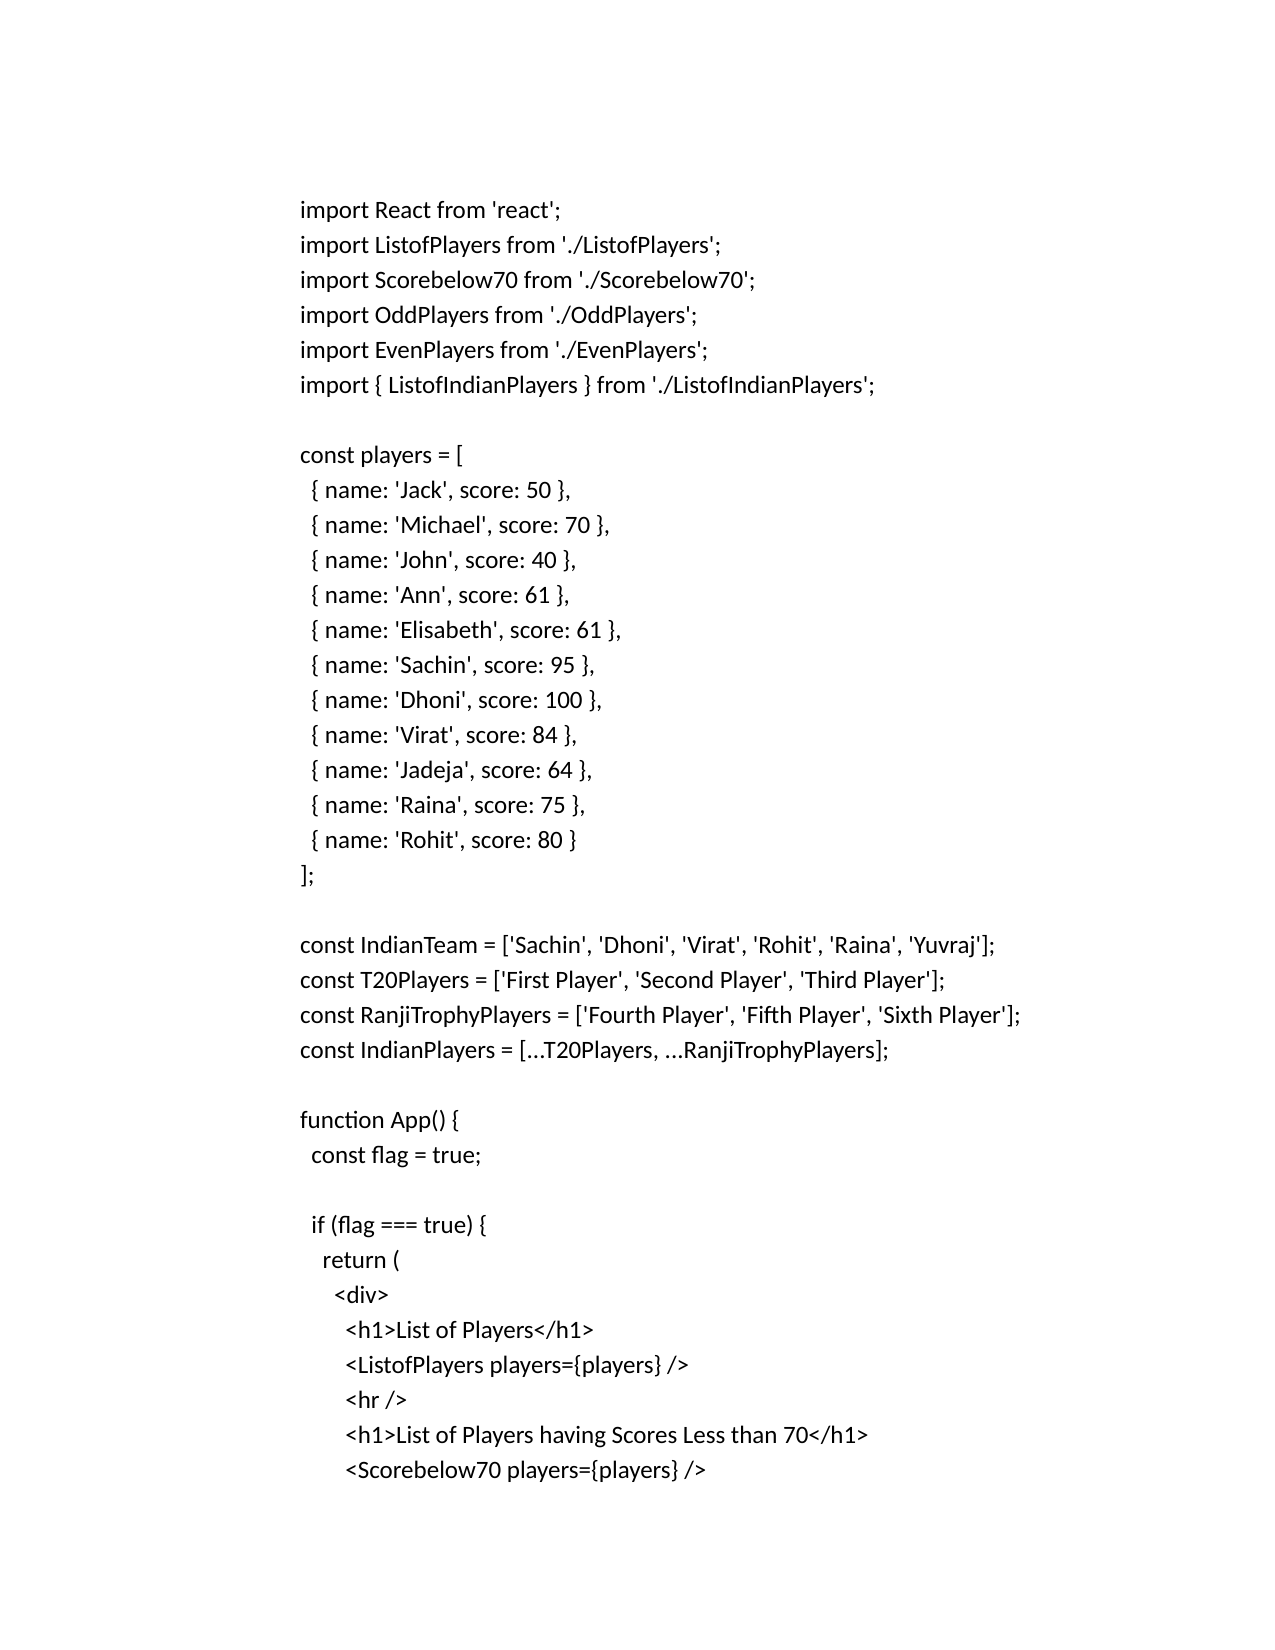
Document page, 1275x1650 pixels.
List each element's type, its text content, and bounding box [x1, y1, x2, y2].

list <h1>List of Players having Scores Less than 70</h1> [300, 1419, 1125, 1450]
list { name: 'Elisabeth', score: 61 }, [300, 614, 1125, 645]
list { name: 'Ann', score: 61 }, [300, 579, 1125, 610]
list { name: 'Raina', score: 75 }, [300, 789, 1125, 820]
list { name: 'Michael', score: 70 }, [300, 509, 1125, 540]
list import { ListofIndianPlayers } from './ListofIndianPlayers'; [300, 369, 1125, 400]
list { name: 'Rohit', score: 80 } [300, 824, 1125, 855]
list const RanjiTrophyPlayers = ['Fourth Player', 'Fifth Player', 'Sixth Player']; [300, 999, 1125, 1030]
list { name: 'John', score: 40 }, [300, 544, 1125, 575]
list import EvenPlayers from './EvenPlayers'; [300, 334, 1125, 365]
list const flag = true; [300, 1139, 1125, 1170]
list import React from 'react'; [300, 194, 1125, 225]
list const players = [ [300, 439, 1125, 470]
list <div> [300, 1279, 1125, 1310]
list const IndianTeam = ['Sachin', 'Dhoni', 'Virat', 'Rohit', 'Raina', 'Yuvraj']; [300, 929, 1125, 960]
list { name: 'Dhoni', score: 100 }, [300, 684, 1125, 715]
list { name: 'Jack', score: 50 }, [300, 474, 1125, 505]
list function App() { [300, 1104, 1125, 1135]
list <Scorebelow70 players={players} /> [300, 1454, 1125, 1485]
list import ListofPlayers from './ListofPlayers'; [300, 229, 1125, 260]
list import OddPlayers from './OddPlayers'; [300, 299, 1125, 330]
list { name: 'Virat', score: 84 }, [300, 719, 1125, 750]
list return ( [300, 1244, 1125, 1275]
list <hr /> [300, 1384, 1125, 1415]
list { name: 'Jadeja', score: 64 }, [300, 754, 1125, 785]
list const T20Players = ['First Player', 'Second Player', 'Third Player']; [300, 964, 1125, 995]
list { name: 'Sachin', score: 95 }, [300, 649, 1125, 680]
list if (flag === true) { [300, 1209, 1125, 1240]
list <h1>List of Players</h1> [300, 1314, 1125, 1345]
list const IndianPlayers = [...T20Players, ...RanjiTrophyPlayers]; [300, 1034, 1125, 1065]
list <ListofPlayers players={players} /> [300, 1349, 1125, 1380]
list ]; [300, 859, 1125, 890]
list import Scorebelow70 from './Scorebelow70'; [300, 264, 1125, 295]
